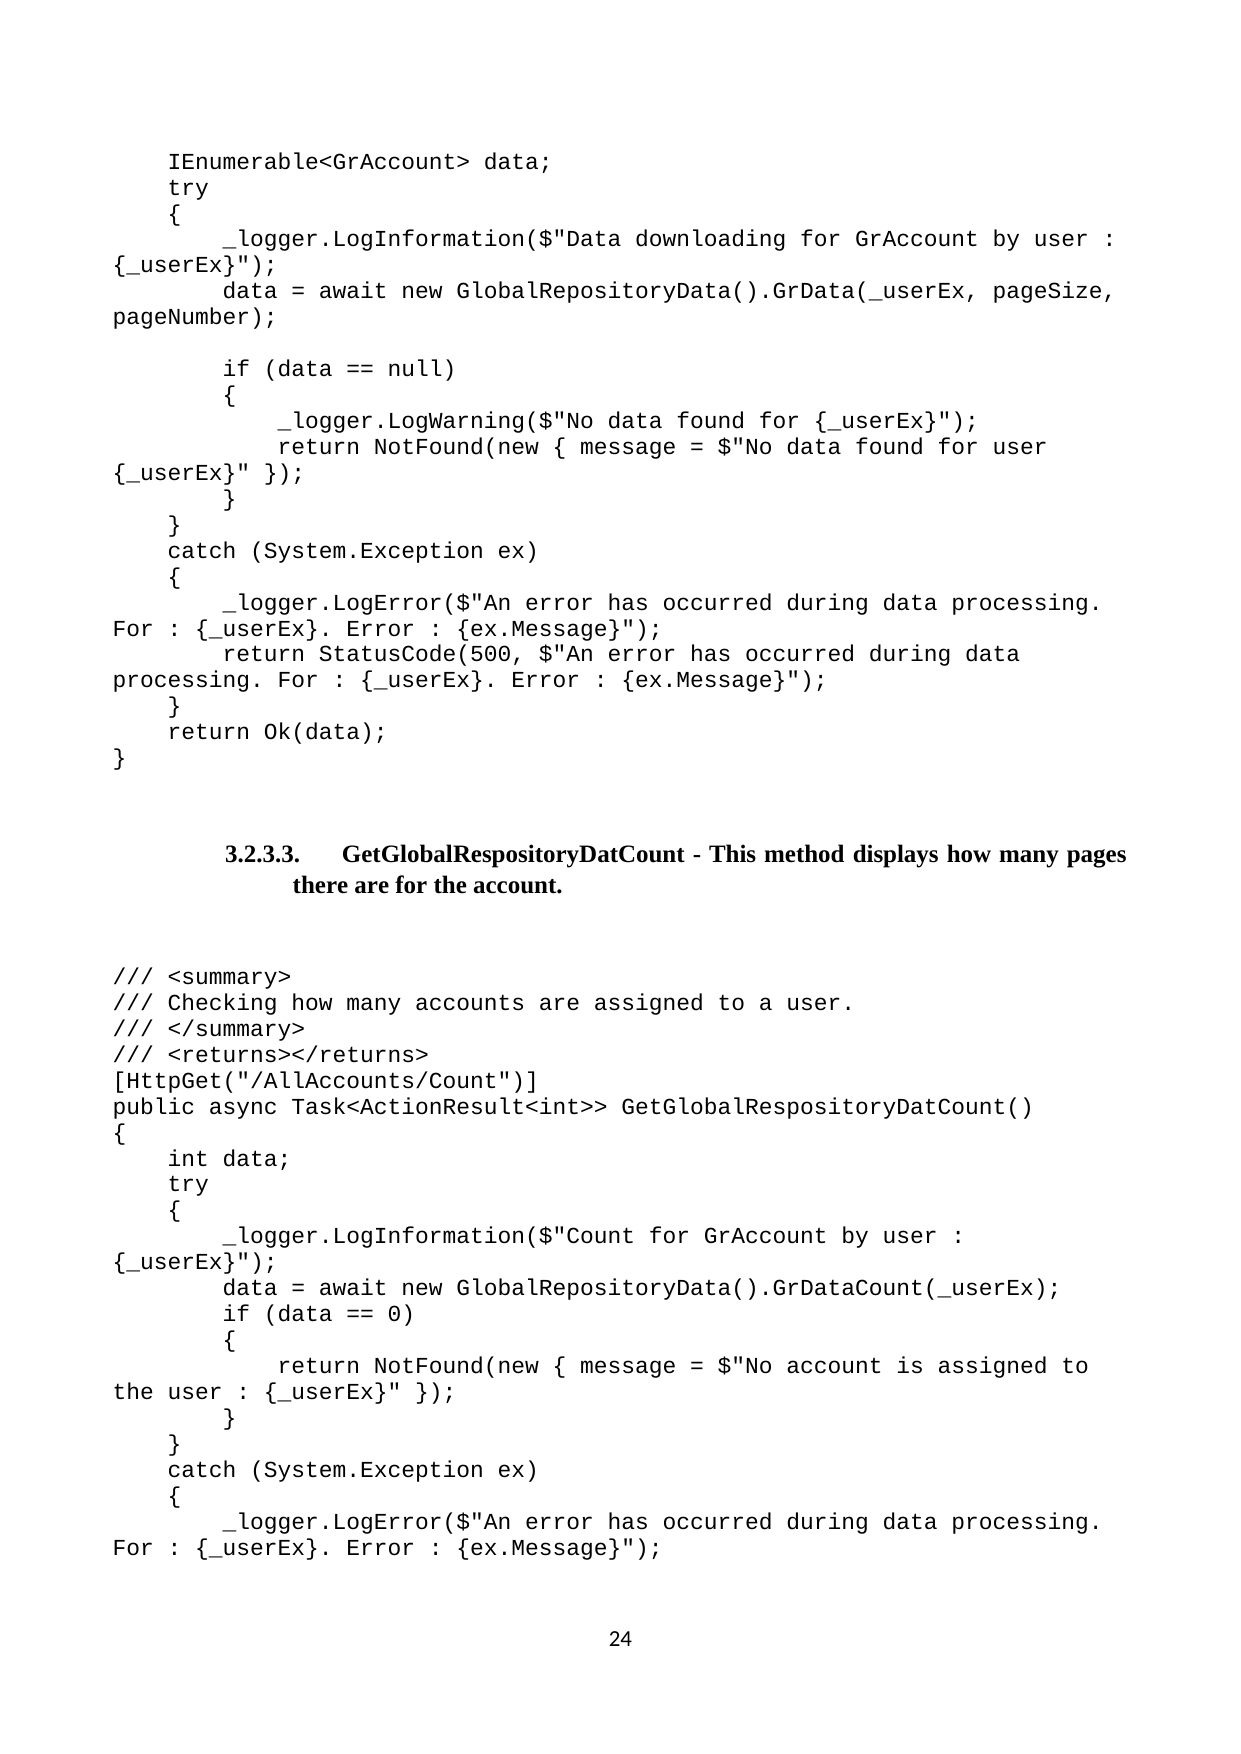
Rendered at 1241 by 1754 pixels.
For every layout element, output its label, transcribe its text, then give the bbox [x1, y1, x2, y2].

text _logger.LogError($"An error has occurred during data processing. For : {_userEx}. Error : {ex.Message}"); [112, 591, 1128, 643]
text _logger.LogInformation($"Count for GrAccount by user : {_userEx}"); [112, 1225, 1128, 1277]
text /// <returns></returns> [112, 1043, 1128, 1069]
text { [112, 383, 1128, 409]
text _logger.LogInformation($"Data downloading for GrAccount by user : {_userEx}"); [112, 228, 1128, 280]
text catch (System.Exception ex) [112, 1458, 1128, 1484]
text } [112, 1406, 1128, 1432]
text /// </summary> [112, 1017, 1128, 1043]
text int data; [112, 1147, 1128, 1173]
text } [112, 513, 1128, 539]
text if (data == 0) [112, 1302, 1128, 1328]
text /// Checking how many accounts are assigned to a user. [112, 991, 1128, 1017]
text } [112, 747, 1128, 772]
text } [112, 1432, 1128, 1458]
text return StatusCode(500, $"An error has occurred during data processing. For : {_userEx}. Error : {ex.Message}"); [112, 643, 1128, 695]
text if (data == null) [112, 357, 1128, 383]
text public async Task<ActionResult<int>> GetGlobalRespositoryDatCount() [112, 1095, 1128, 1121]
text } [112, 487, 1128, 513]
text { [112, 202, 1128, 228]
list GetGlobalRespositoryDatCount - This method displays how many pages there are for the account. [225, 839, 1128, 899]
text } [112, 695, 1128, 721]
text return NotFound(new { message = $"No data found for user {_userEx}" }); [112, 435, 1128, 487]
text _logger.LogError($"An error has occurred during data processing. For : {_userEx}. Error : {ex.Message}"); [112, 1510, 1128, 1562]
text /// <summary> [112, 965, 1128, 991]
text try [112, 176, 1128, 202]
text { [112, 1484, 1128, 1510]
text { [112, 1199, 1128, 1225]
text data = await new GlobalRepositoryData().GrData(_userEx, pageSize, pageNumber); [112, 280, 1128, 332]
text catch (System.Exception ex) [112, 539, 1128, 565]
text return NotFound(new { message = $"No account is assigned to the user : {_userEx}" }); [112, 1354, 1128, 1406]
text [HttpGet("/AllAccounts/Count")] [112, 1069, 1128, 1095]
text { [112, 1328, 1128, 1354]
text return Ok(data); [112, 721, 1128, 747]
text { [112, 565, 1128, 591]
text data = await new GlobalRepositoryData().GrDataCount(_userEx); [112, 1277, 1128, 1302]
text _logger.LogWarning($"No data found for {_userEx}"); [112, 409, 1128, 435]
text IEnumerable<GrAccount> data; [112, 150, 1128, 176]
text { [112, 1121, 1128, 1147]
text try [112, 1173, 1128, 1199]
